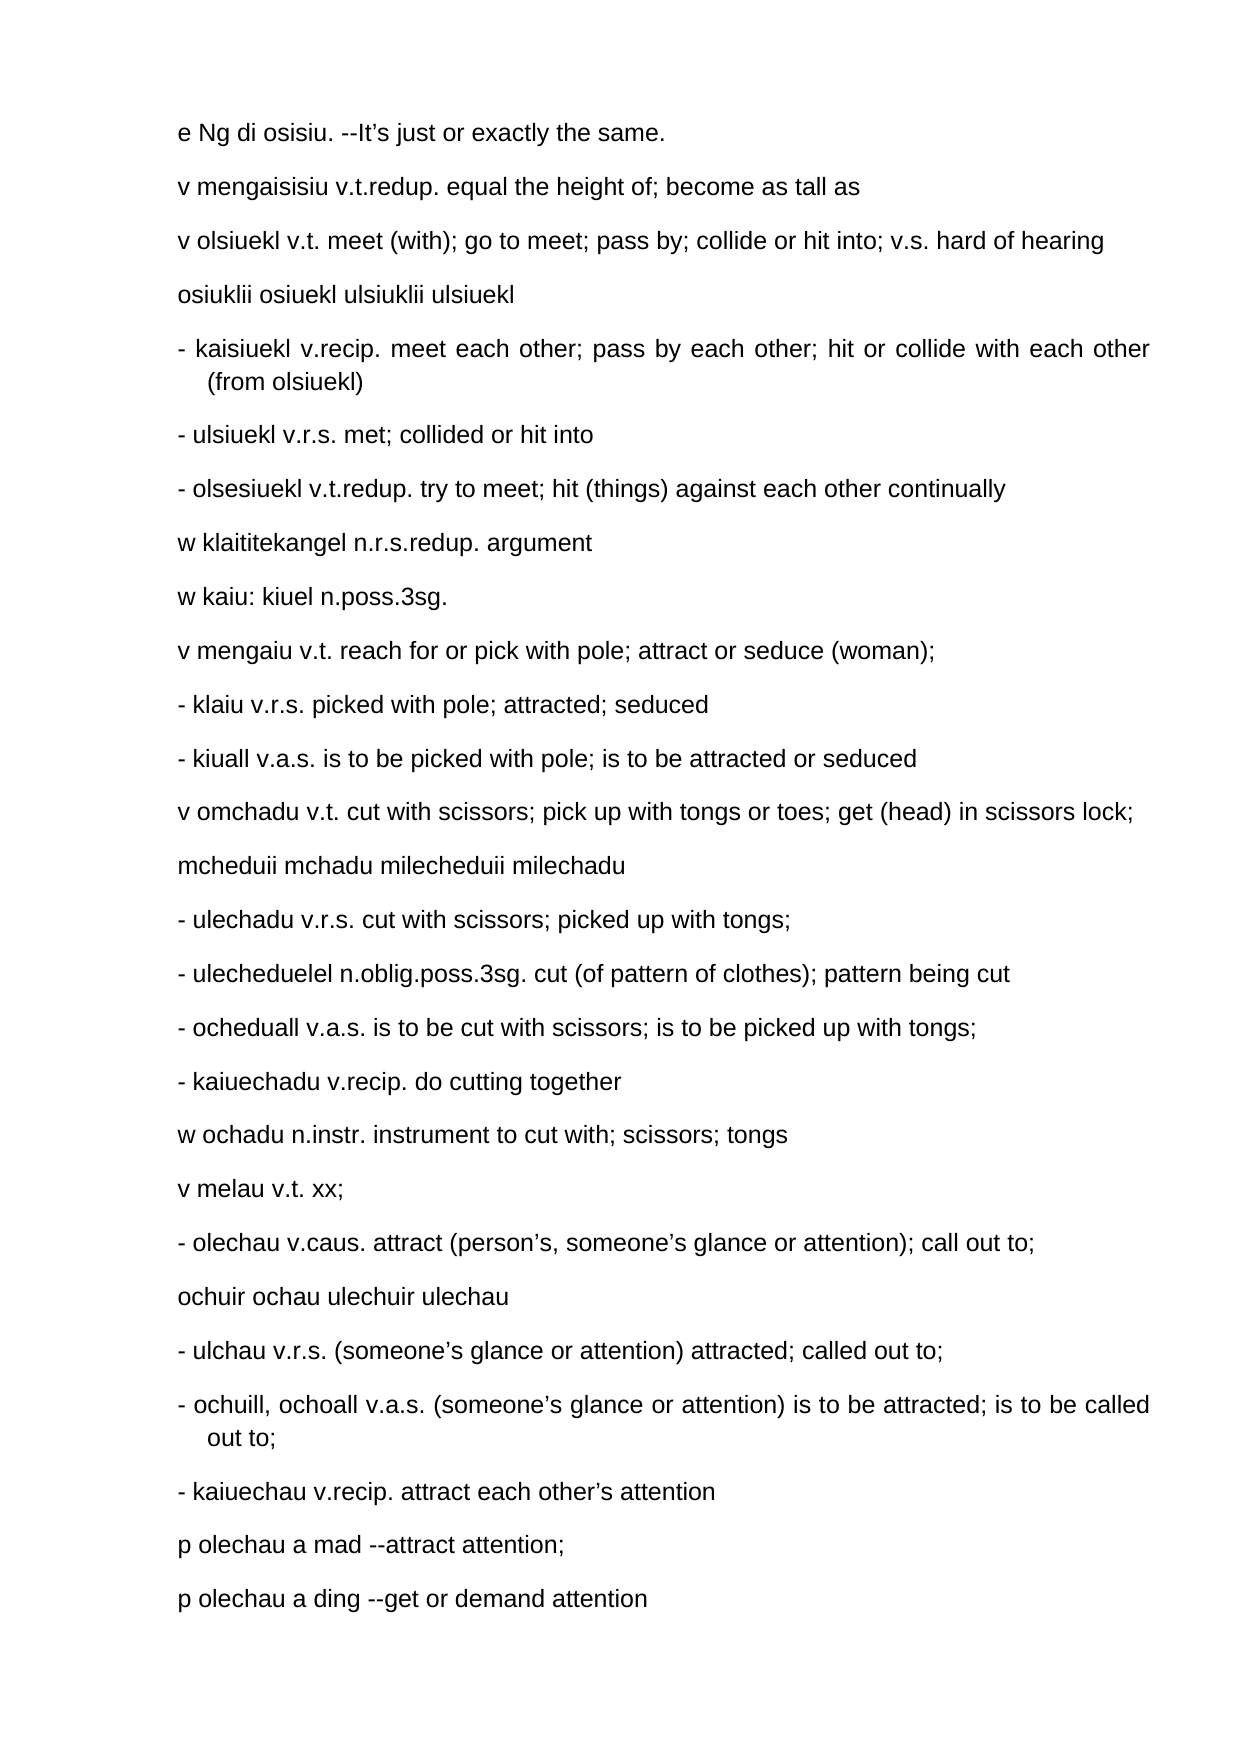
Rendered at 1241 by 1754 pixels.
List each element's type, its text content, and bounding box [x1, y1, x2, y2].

text - ulecheduelel n.oblig.poss.3sg. cut (of pattern of clothes); pattern being cut [177, 959, 1152, 988]
text v mengaisisiu v.t.redup. equal the height of; become as tall as [177, 172, 1152, 201]
text - ulsiuekl v.r.s. met; collided or hit into [177, 420, 1152, 449]
text - ocheduall v.a.s. is to be cut with scissors; is to be picked up with tongs; [177, 1013, 1152, 1042]
text w klaititekangel n.r.s.redup. argument [177, 528, 1152, 557]
text - klaiu v.r.s. picked with pole; attracted; seduced [177, 690, 1152, 718]
text e Ng di osisiu. --It’s just or exactly the same. [177, 118, 1152, 147]
text - ulechadu v.r.s. cut with scissors; picked up with tongs; [177, 905, 1152, 934]
text p olechau a ding --get or demand attention [177, 1584, 1152, 1613]
text - kaisiuekl v.recip. meet each other; pass by each other; hit or collide with each other (from olsiuekl) [177, 333, 1152, 395]
text - ulchau v.r.s. (someone’s glance or attention) attracted; called out to; [177, 1336, 1152, 1365]
text w kaiu: kiuel n.poss.3sg. [177, 582, 1152, 611]
text osiuklii osiuekl ulsiuklii ulsiuekl [177, 280, 1152, 308]
text - kaiuechadu v.recip. do cutting together [177, 1067, 1152, 1095]
text - ochuill, ochoall v.a.s. (someone’s glance or attention) is to be attracted; is to be called out to; [177, 1390, 1152, 1452]
text ochuir ochau ulechuir ulechau [177, 1282, 1152, 1311]
text - olsesiuekl v.t.redup. try to meet; hit (things) against each other continually [177, 474, 1152, 503]
text mcheduii mchadu milecheduii milechadu [177, 851, 1152, 880]
text v mengaiu v.t. reach for or pick with pole; attract or seduce (woman); [177, 636, 1152, 664]
text - kiuall v.a.s. is to be picked with pole; is to be attracted or seduced [177, 743, 1152, 772]
text v melau v.t. xx; [177, 1174, 1152, 1203]
text v omchadu v.t. cut with scissors; pick up with tongs or toes; get (head) in scissors lock; [177, 797, 1152, 826]
text - olechau v.caus. attract (person’s, someone’s glance or attention); call out to; [177, 1228, 1152, 1257]
text p olechau a mad --attract attention; [177, 1531, 1152, 1559]
text - kaiuechau v.recip. attract each other’s attention [177, 1477, 1152, 1505]
text w ochadu n.instr. instrument to cut with; scissors; tongs [177, 1121, 1152, 1149]
text v olsiuekl v.t. meet (with); go to meet; pass by; collide or hit into; v.s. hard of hearing [177, 226, 1152, 254]
